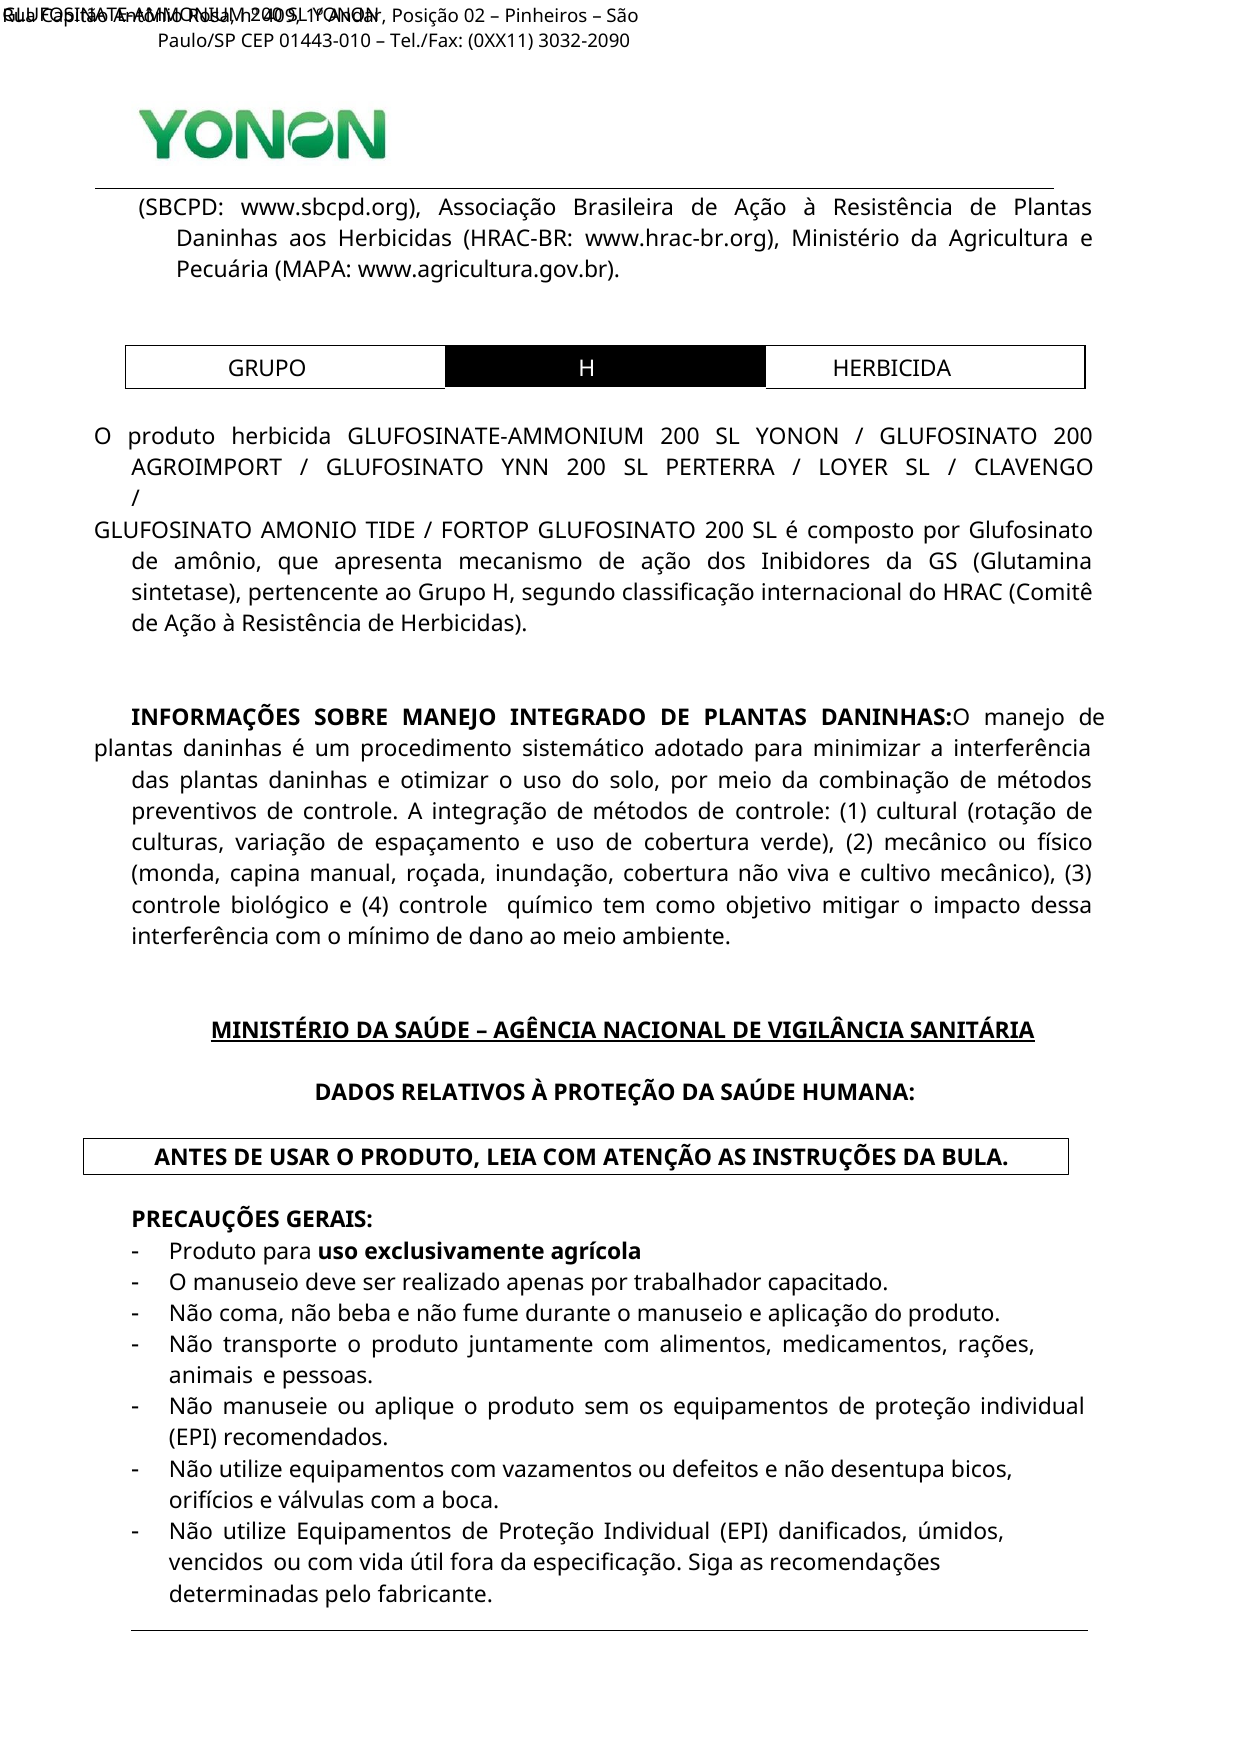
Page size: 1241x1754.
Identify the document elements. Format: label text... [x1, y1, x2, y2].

text GLUFOSINATO AMONIO TIDE / FORTOP GLUFOSINATO 200 SL é composto por Glufosinato de amônio, que apresenta mecanismo de ação dos Inibidores da GS (Glutamina sintetase), pertencente ao Grupo H, segundo classificação internacional do HRAC (Comitê de Ação à Resistência de Herbicidas). [94, 513, 1093, 638]
list Produto para uso exclusivamente agrícola [131, 1234, 1166, 1266]
picture [131, 101, 392, 166]
list Não utilize equipamentos com vazamentos ou defeitos e não desentupa bicos, orifícios e válvulas com a boca. [131, 1452, 1093, 1515]
list Não transporte o produto juntamente com alimentos, medicamentos, rações, animais e pessoas. [131, 1327, 1093, 1390]
list Não coma, não beba e não fume durante o manuseio e aplicação do produto. [131, 1297, 1166, 1327]
list Não utilize Equipamentos de Proteção Individual (EPI) danificados, úmidos, vencidos ou com vida útil fora da especificação. Siga as recomendações determinadas pelo fabricante. [131, 1515, 1093, 1609]
list Não manuseie ou aplique o produto sem os equipamentos de proteção individual (EPI) recomendados. [131, 1390, 1093, 1452]
subtitle MINISTÉRIO DA SAÚDE – AGÊNCIA NACIONAL DE VIGILÂNCIA SANITÁRIA DADOS RELATIVOS À PROTEÇÃO DA SAÚDE HUMANA: [211, 1013, 1078, 1107]
text (SBCPD: www.sbcpd.org), Associação Brasileira de Ação à Resistência de Plantas Daninhas aos Herbicidas (HRAC-BR: www.hrac-br.org), Ministério da Agricultura e Pecuária (MAPA: www.agricultura.gov.br). [138, 191, 1093, 284]
table_header GRUPO [126, 346, 444, 387]
table_header H [445, 346, 766, 387]
table_header HERBICIDA [766, 346, 1084, 387]
text PRECAUÇÕES GERAIS: [131, 1203, 1166, 1234]
subtitle INFORMAÇÕES SOBRE MANEJO INTEGRADO DE PLANTAS DANINHAS:O manejo de [131, 701, 1166, 732]
text plantas daninhas é um procedimento sistemático adotado para minimizar a interferência das plantas daninhas e otimizar o uso do solo, por meio da combinação de métodos preventivos de controle. A integração de métodos de controle: (1) cultural (rotação de culturas, variação de espaçamento e uso de cobertura verde), (2) mecânico ou físico (monda, capina manual, roçada, inundação, cobertura não viva e cultivo mecânico), (3) controle biológico e (4) controle químico tem como objetivo mitigar o impacto dessa interferência com o mínimo de dano ao meio ambiente. [94, 732, 1093, 951]
text O produto herbicida GLUFOSINATE-AMMONIUM 200 SL YONON / GLUFOSINATO 200 AGROIMPORT / GLUFOSINATO YNN 200 SL PERTERRA / LOYER SL / CLAVENGO / [94, 420, 1093, 513]
list O manuseio deve ser realizado apenas por trabalhador capacitado. [131, 1266, 1166, 1297]
